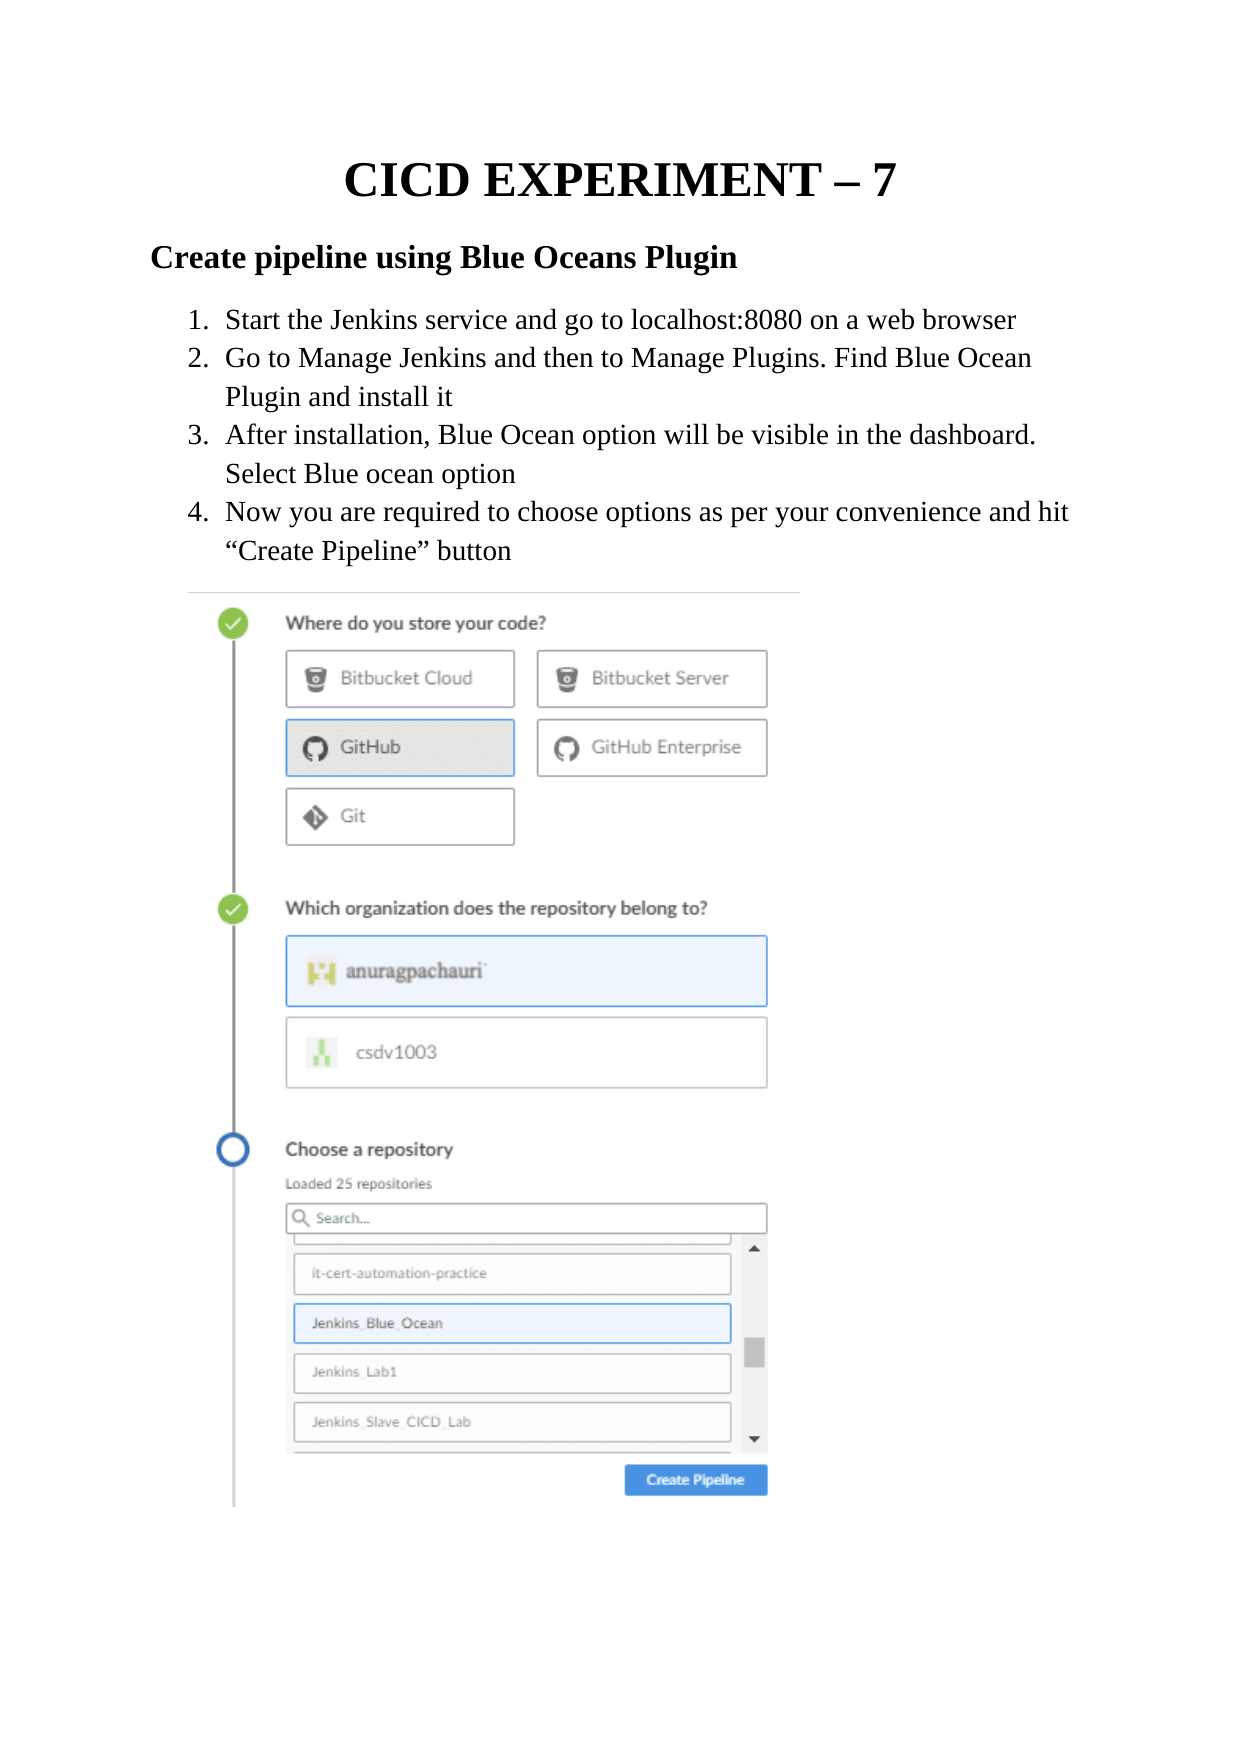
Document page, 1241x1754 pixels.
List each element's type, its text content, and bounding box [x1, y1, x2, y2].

text CICD EXPERIMENT – 7 [150, 150, 1090, 207]
list Now you are required to choose options as per your convenience and hit “Create Pipeline” button [187, 494, 1090, 567]
list After installation, Blue Ocean option will be visible in the dashboard. Select Blue ocean option [187, 417, 1090, 489]
picture [187, 592, 800, 1507]
list Start the Jenkins service and go to localhost:8080 on a web browser [187, 302, 1090, 335]
list Go to Manage Jenkins and then to Manage Plugins. Find Blue Ocean Plugin and install it [187, 340, 1090, 412]
text Create pipeline using Blue Oceans Plugin [150, 237, 1090, 275]
